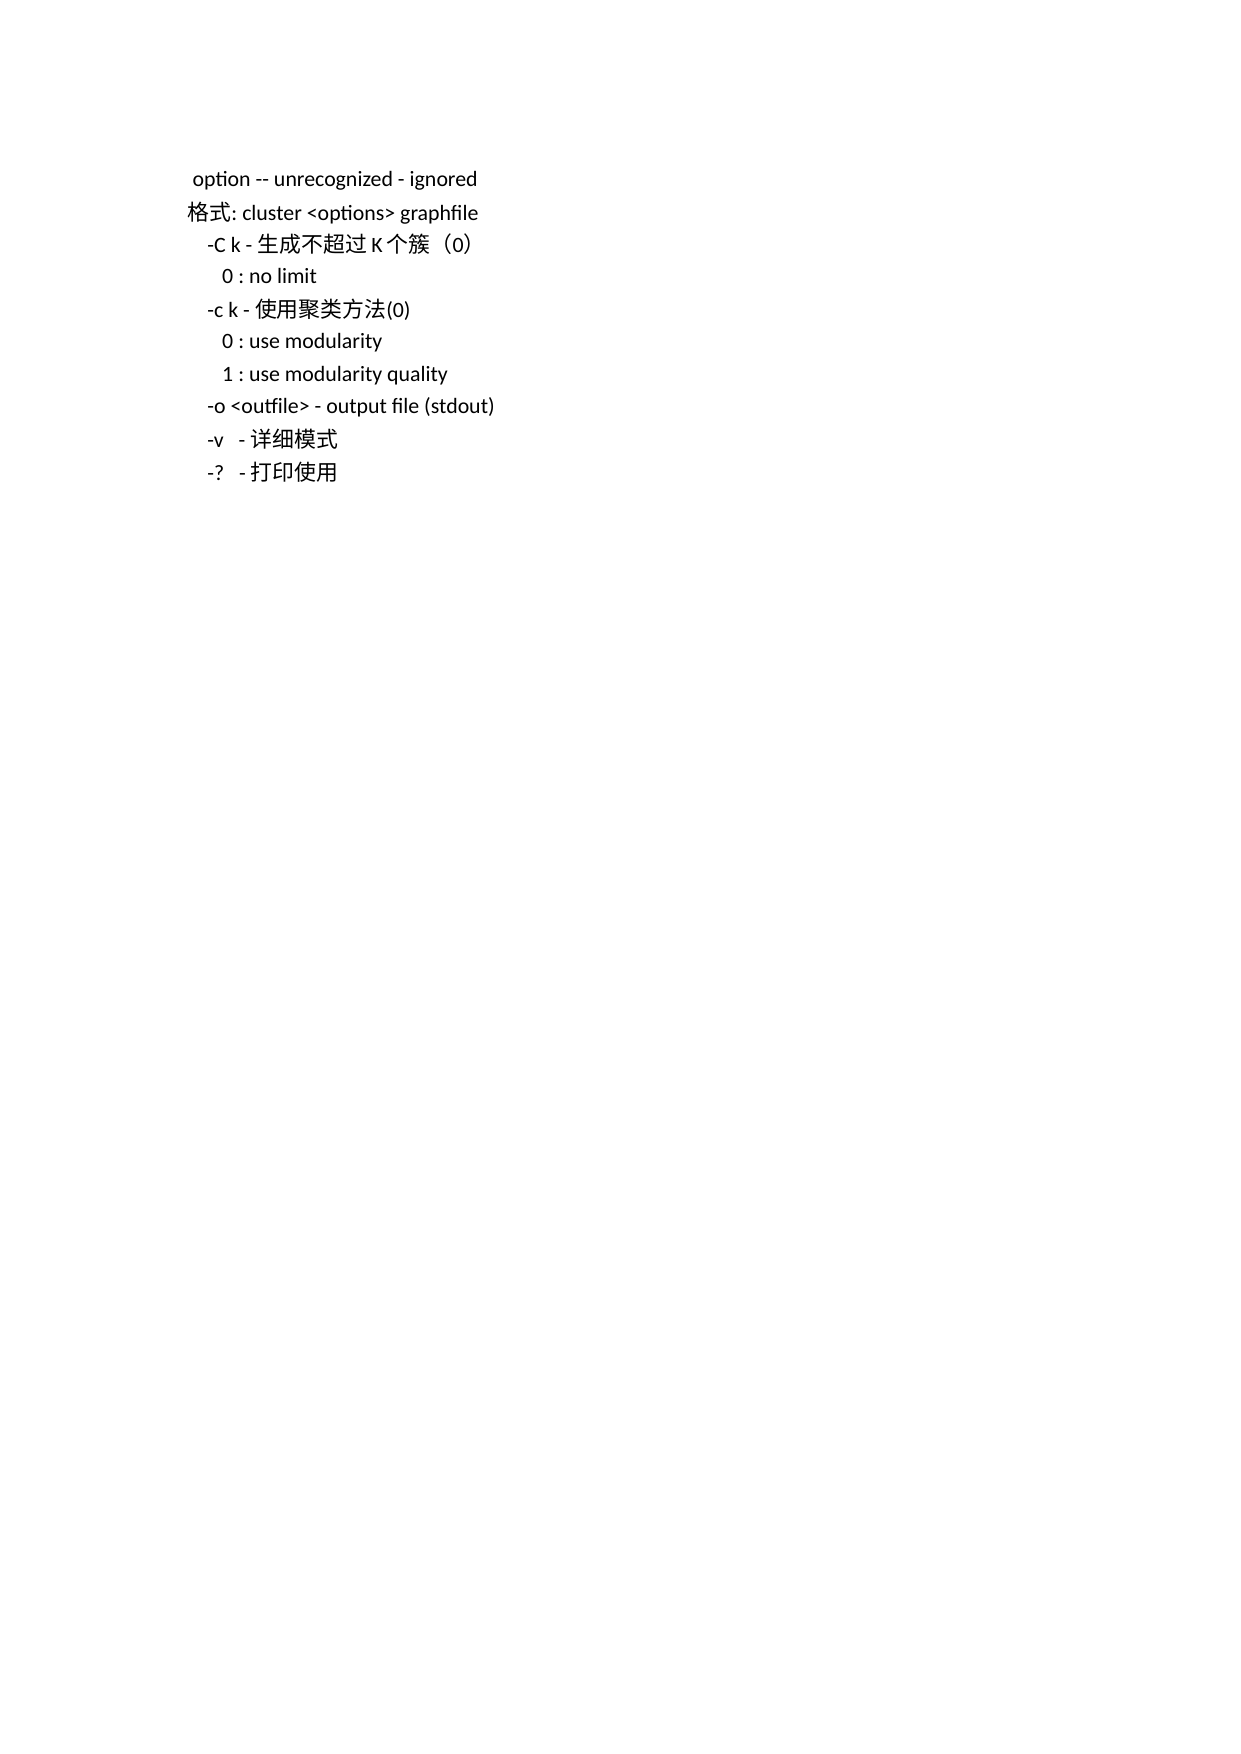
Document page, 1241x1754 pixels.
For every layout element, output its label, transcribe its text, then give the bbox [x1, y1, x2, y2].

text -c k - 使用聚类方法(0) [187, 292, 1053, 324]
text -C k - 生成不超过K个簇（0） [187, 227, 1053, 259]
text 0 : use modularity [187, 324, 1053, 357]
text -v - 详细模式 [187, 422, 1053, 454]
text 0 : no limit [187, 259, 1053, 292]
text 1 : use modularity quality [187, 357, 1053, 389]
text option -- unrecognized - ignored [187, 162, 1053, 194]
text -? - 打印使用 [187, 454, 1053, 487]
text 格式: cluster <options> graphfile [187, 194, 1053, 227]
text -o <outfile> - output file (stdout) [187, 389, 1053, 422]
